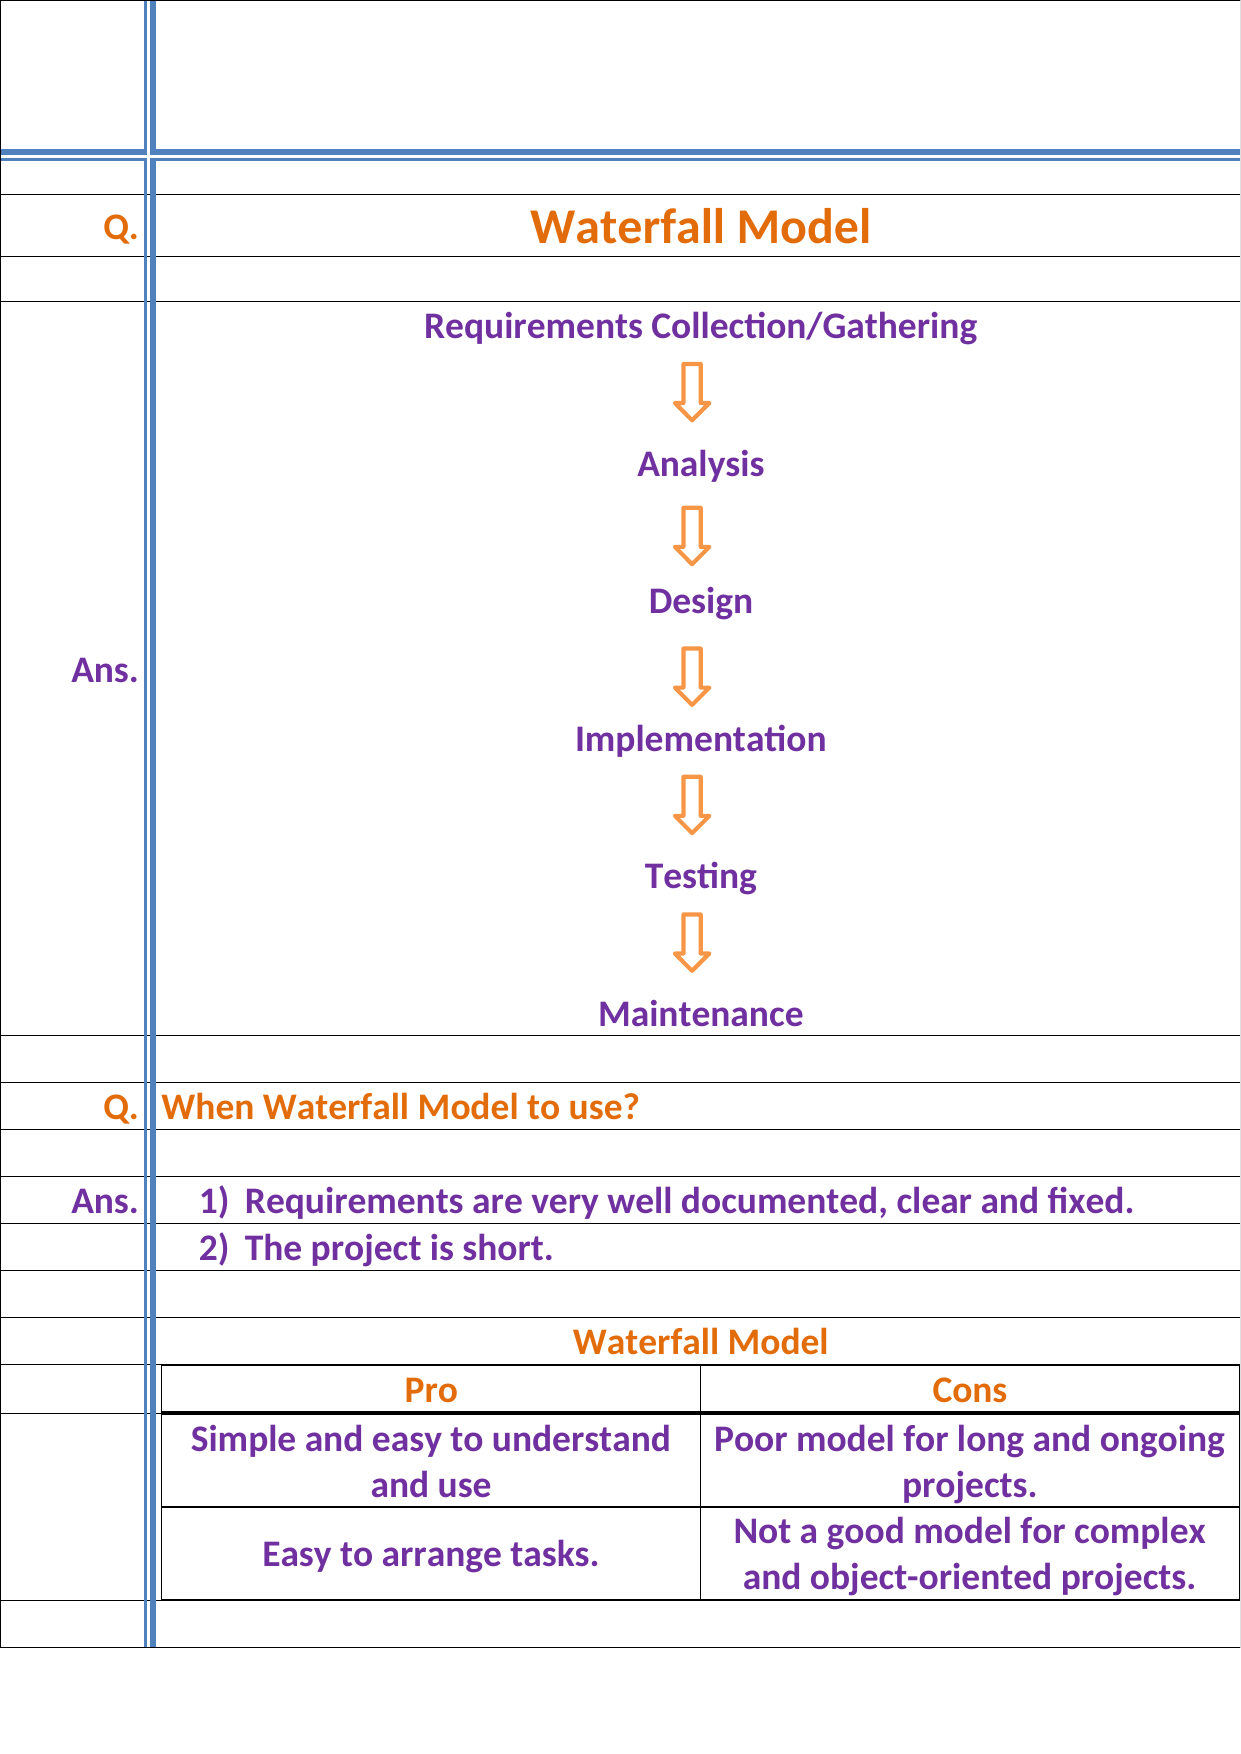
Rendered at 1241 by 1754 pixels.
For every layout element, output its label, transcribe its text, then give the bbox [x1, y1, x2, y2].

table_cell [1, 1318, 144, 1363]
table_cell Waterfall Model [156, 195, 1240, 256]
table_cell Ans. [1, 1177, 144, 1223]
table_cell [156, 1271, 1240, 1317]
table_cell Requirements Collection/Gathering Analysis Design Implementation Testing Maintenance [156, 302, 1240, 1035]
table_cell [156, 161, 1240, 194]
table_header [1, 1, 144, 149]
table_cell Waterfall Model [156, 1318, 1240, 1363]
table_cell [156, 1036, 1240, 1082]
table_cell [156, 1414, 161, 1600]
table_cell [701, 1366, 1239, 1411]
table_cell [162, 1508, 700, 1599]
table_cell [162, 1415, 700, 1506]
table_cell Q. [1, 195, 144, 256]
table_cell [1, 257, 144, 301]
table_cell [156, 257, 1240, 301]
table_cell [156, 1601, 1240, 1647]
table_cell [1, 1130, 144, 1176]
table_cell [1, 1271, 144, 1317]
table_cell When Waterfall Model to use? [156, 1083, 1240, 1129]
table_cell [1, 1365, 144, 1413]
table_cell [1, 149, 150, 194]
table_cell [701, 1508, 1239, 1599]
table_cell Ans. [1, 302, 144, 1035]
table_cell [162, 1366, 700, 1411]
table_cell Requirements are very well documented, clear and fixed. [156, 1177, 1240, 1223]
table_header [156, 1, 1240, 149]
table_cell [1, 1601, 144, 1647]
table_cell [1, 1414, 144, 1600]
table_cell [1, 1224, 144, 1270]
table_cell The project is short. [156, 1224, 1240, 1270]
table_cell [1, 1036, 144, 1082]
table_cell Q. [1, 1083, 144, 1129]
table_cell [156, 1130, 1240, 1176]
table_cell [156, 1365, 161, 1413]
table_cell [701, 1415, 1239, 1506]
